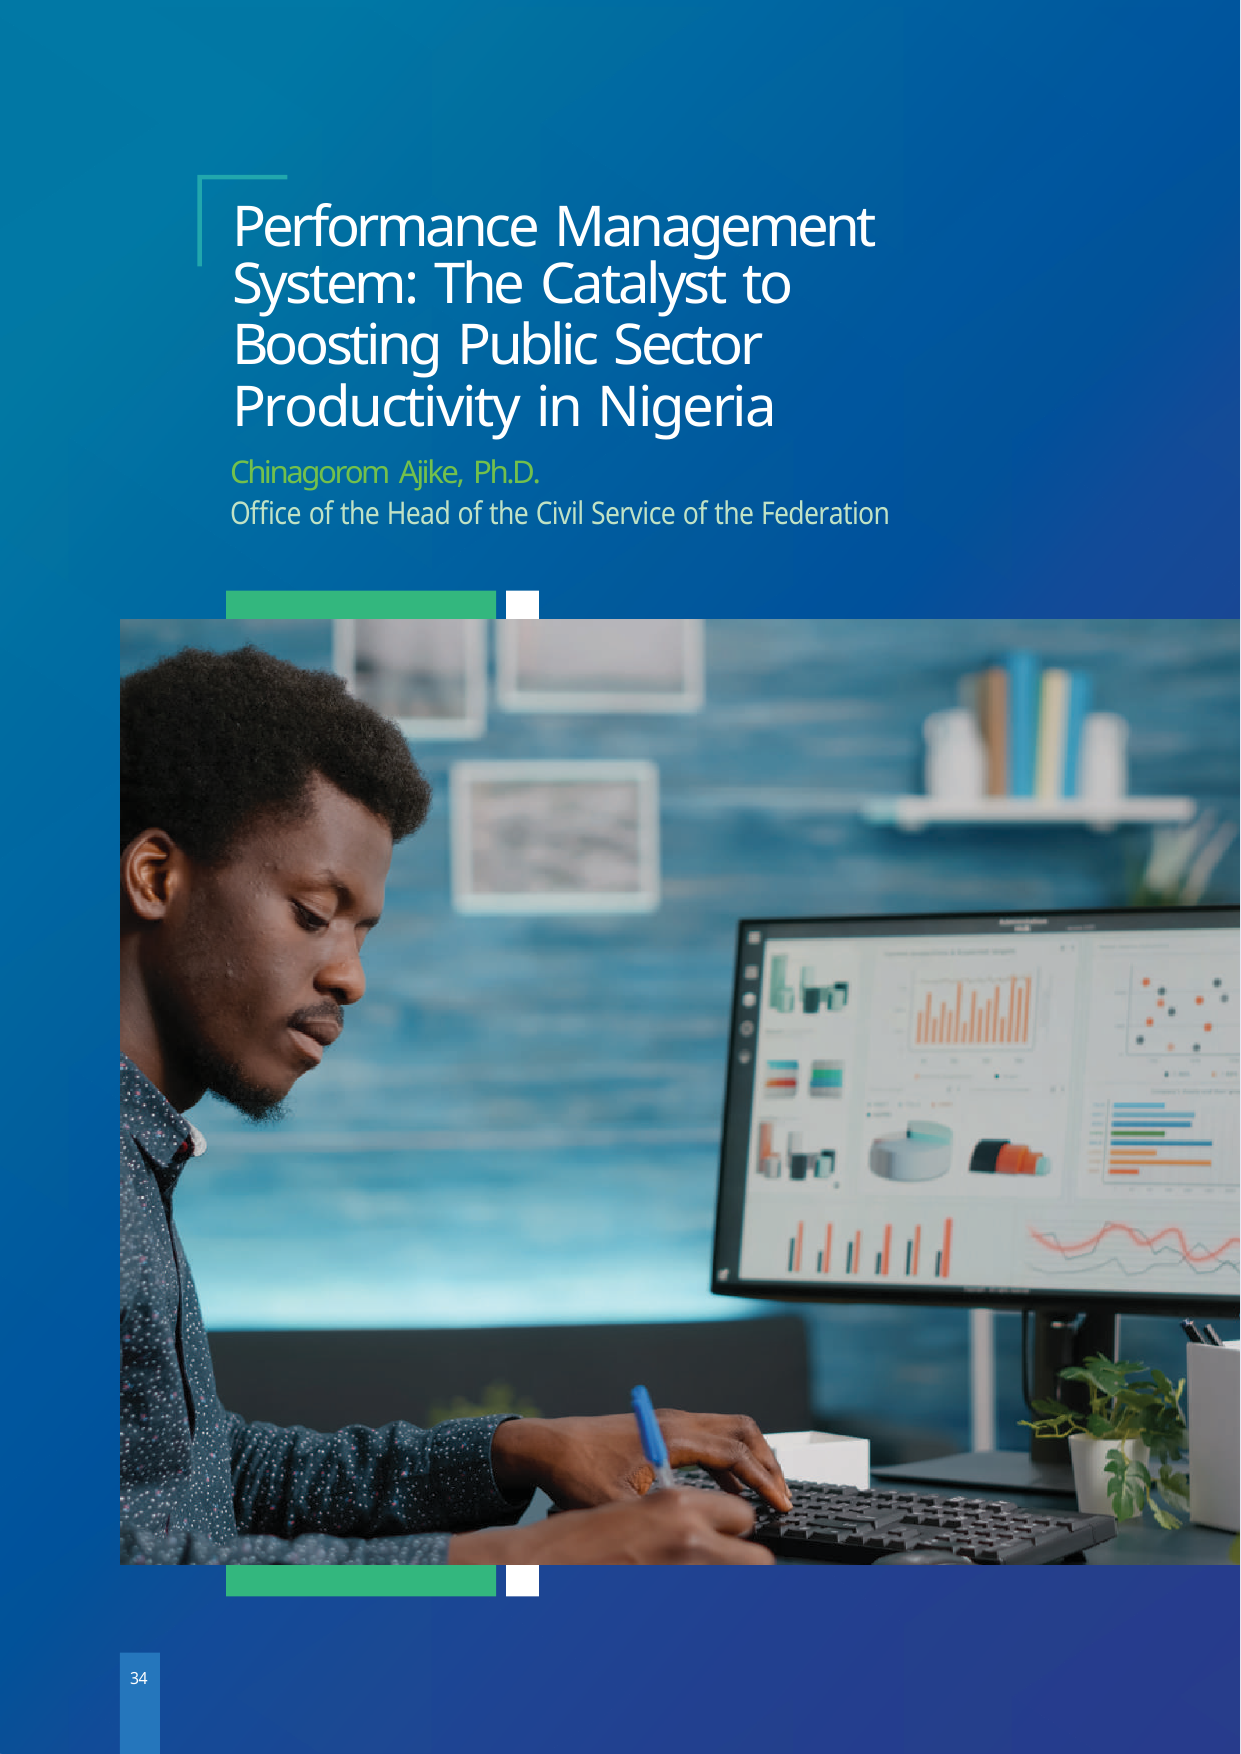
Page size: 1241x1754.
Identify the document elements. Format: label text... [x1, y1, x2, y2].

text Office of the Head of the Civil Service of the Federation [230, 492, 1152, 533]
title Performance Management System: The Catalyst to Boosting Public Sector Productivity in Nigeria [232, 197, 960, 442]
text Chinagorom Ajike, Ph.D. [230, 451, 1152, 492]
picture [0, 0, 1241, 1754]
